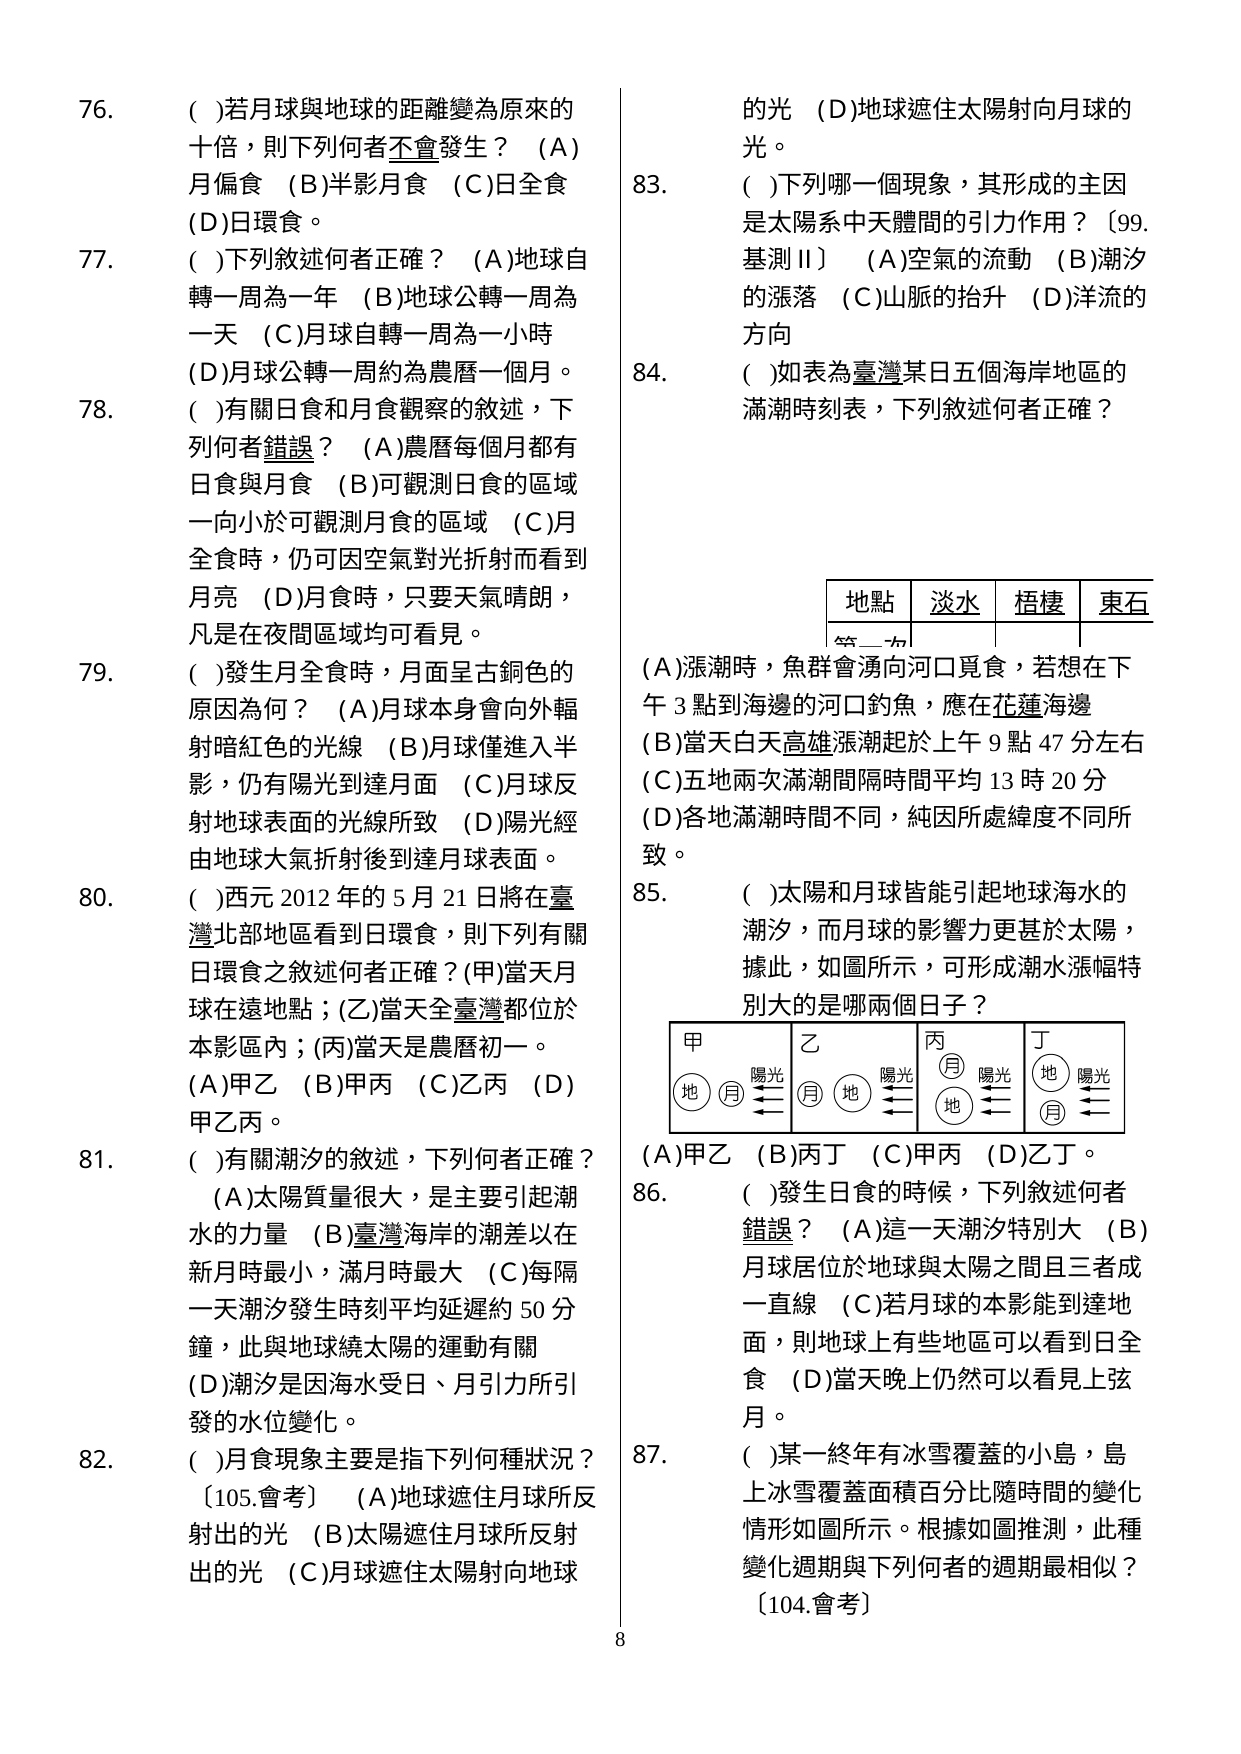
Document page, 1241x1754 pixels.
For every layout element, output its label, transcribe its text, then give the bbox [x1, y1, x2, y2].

list ( )月食現象主要是指下列何種狀況？〔105.會考〕 (Ａ)地球遮住月球所反射出的光 (Ｂ)太陽遮住月球所反射出的光 (Ｃ)月球遮住太陽射向地球的光 (Ｄ)地球遮住太陽射向月球的光。 [113, 1438, 598, 1588]
list ( )太陽和月球皆能引起地球海水的潮汐，而月球的影響力更甚於太陽，據此，如圖所示，可形成潮水漲幅特別大的是哪兩個日子？ [667, 871, 1152, 1021]
list ( )月食現象主要是指下列何種狀況？〔105.會考〕 (Ａ)地球遮住月球所反射出的光 (Ｂ)太陽遮住月球所反射出的光 (Ｃ)月球遮住太陽射向地球的光 (Ｄ)地球遮住太陽射向月球的光。 [667, 88, 1152, 163]
list ( )下列哪一個現象，其形成的主因是太陽系中天體間的引力作用？〔99.基測Ⅱ〕 (Ａ)空氣的流動 (Ｂ)潮汐的漲落 (Ｃ)山脈的抬升 (Ｄ)洋流的方向 [667, 163, 1152, 351]
list ( )發生日食的時候，下列敘述何者錯誤？ (Ａ)這一天潮汐特別大 (Ｂ)月球居位於地球與太陽之間且三者成一直線 (Ｃ)若月球的本影能到達地面，則地球上有些地區可以看到日全食 (Ｄ)當天晚上仍然可以看見上弦月。 [667, 1171, 1152, 1434]
list ( )某一終年有冰雪覆蓋的小島，島上冰雪覆蓋面積百分比隨時間的變化情形如圖所示。根據如圖推測，此種變化週期與下列何者的週期最相似？〔104.會考〕 [667, 1434, 1152, 1621]
list ( )如表為臺灣某日五個海岸地區的滿潮時刻表，下列敘述何者正確？ [667, 351, 1152, 426]
list ( )有關日食和月食觀察的敘述，下列何者錯誤？ (Ａ)農曆每個月都有日食與月食 (Ｂ)可觀測日食的區域一向小於可觀測月食的區域 (Ｃ)月全食時，仍可因空氣對光折射而看到月亮 (Ｄ)月食時，只要天氣晴朗，凡是在夜間區域均可看見。 [113, 388, 598, 651]
list ( )下列敘述何者正確？ (Ａ)地球自轉一周為一年 (Ｂ)地球公轉一周為一天 (Ｃ)月球自轉一周為一小時 (Ｄ)月球公轉一周約為農曆一個月。 [113, 238, 598, 388]
list ( )發生月全食時，月面呈古銅色的原因為何？ (Ａ)月球本身會向外輻射暗紅色的光線 (Ｂ)月球僅進入半影，仍有陽光到達月面 (Ｃ)月球反射地球表面的光線所致 (Ｄ)陽光經由地球大氣折射後到達月球表面。 [113, 651, 598, 876]
text (Ａ)甲乙 (Ｂ)丙丁 (Ｃ)甲丙 (Ｄ)乙丁。 [642, 1134, 1152, 1171]
list ( )有關潮汐的敘述，下列何者正確？ (Ａ)太陽質量很大，是主要引起潮水的力量 (Ｂ)臺灣海岸的潮差以在新月時最小，滿月時最大 (Ｃ)每隔一天潮汐發生時刻平均延遲約 50 分鐘，此與地球繞太陽的運動有關 (Ｄ)潮汐是因海水受日、月引力所引發的水位變化。 [113, 1138, 598, 1438]
text (Ａ)漲潮時，魚群會湧向河口覓食，若想在下午 3 點到海邊的河口釣魚，應在花蓮海邊 (Ｂ)當天白天高雄漲潮起於上午 9 點 47 分左右 (Ｃ)五地兩次滿潮間隔時間平均 13 時 20 分 (Ｄ)各地滿潮時間不同，純因所處緯度不同所致。 [642, 646, 1152, 871]
list ( )若月球與地球的距離變為原來的十倍，則下列何者不會發生？ (Ａ)月偏食 (Ｂ)半影月食 (Ｃ)日全食 (Ｄ)日環食。 [113, 88, 598, 238]
list ( )西元 2012 年的 5 月 21 日將在臺灣北部地區看到日環食，則下列有關日環食之敘述何者正確？(甲)當天月球在遠地點；(乙)當天全臺灣都位於本影區內；(丙)當天是農曆初一。 (Ａ)甲乙 (Ｂ)甲丙 (Ｃ)乙丙 (Ｄ)甲乙丙。 [113, 876, 598, 1138]
picture [668, 1021, 1126, 1134]
